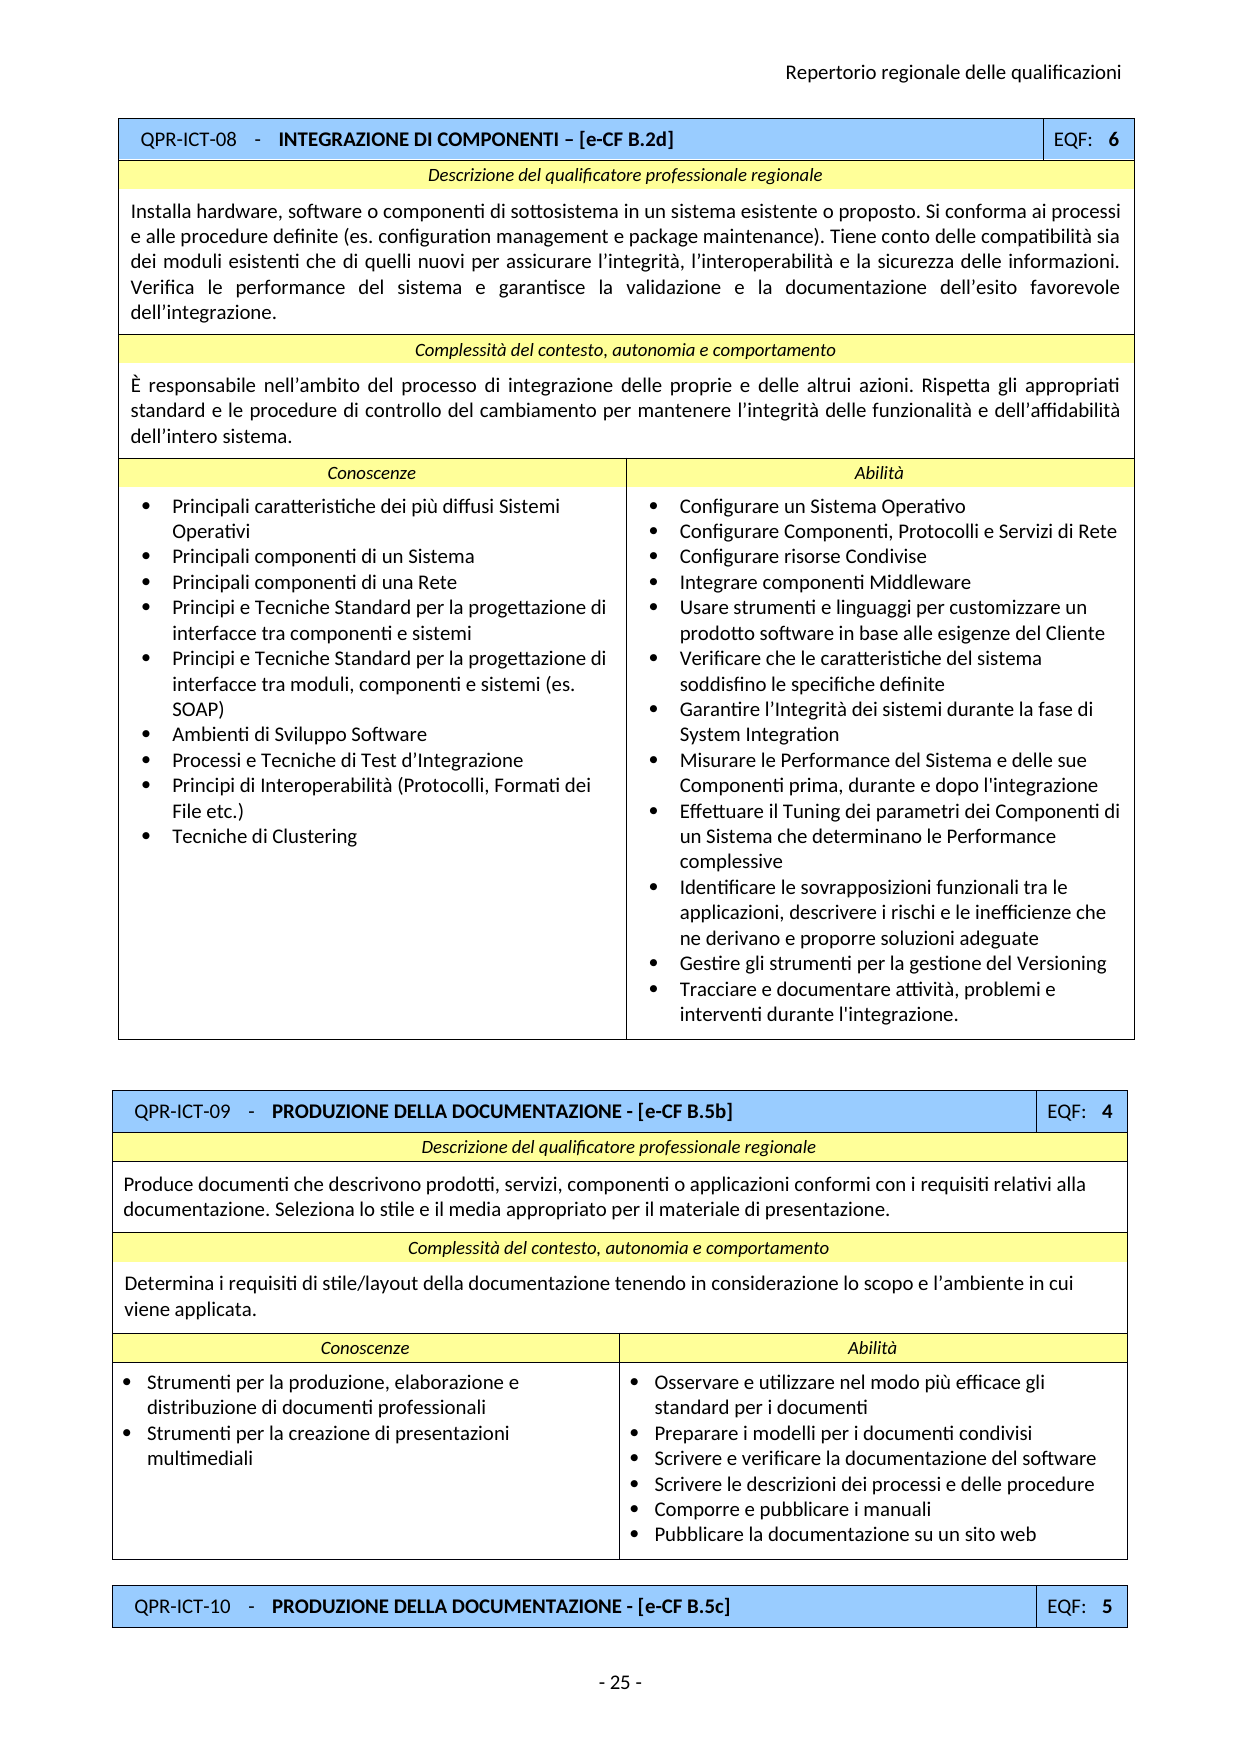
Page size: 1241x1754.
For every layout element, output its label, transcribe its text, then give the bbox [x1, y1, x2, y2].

table_header EQF: [1037, 1091, 1086, 1132]
table_cell Abilità [627, 459, 1134, 487]
table_header Produzione della Documentazione - [e-CF B.5b] [266, 1091, 1036, 1132]
table_cell Configurare un Sistema Operativo Configurare Componenti, Protocolli e Servizi di Rete Configurare risorse Condivise Integrare componenti Middleware Usare strumenti e linguaggi per customizzare un prodotto software in base alle esigenze del Cliente Verificare che le caratteristiche del sistema soddisfino le specifiche definite Garantire l’Integrità dei sistemi durante la fase di System Integration Misurare le Performance del Sistema e delle sue Componenti prima, durante e dopo l'integrazione Effettuare il Tuning dei parametri dei Componenti di un Sistema che determinano le Performance complessive Identificare le sovrapposizioni funzionali tra le applicazioni, descrivere i rischi e le inefficienze che ne derivano e proporre soluzioni adeguate Gestire gli strumenti per la gestione del Versioning Tracciare e documentare attività, problemi e interventi durante l'integrazione. [627, 487, 1134, 1038]
table_header 4 [1086, 1091, 1127, 1132]
table_cell Conoscenze [119, 459, 626, 487]
table_cell Principali caratteristiche dei più diffusi Sistemi Operativi Principali componenti di un Sistema Principali componenti di una Rete Principi e Tecniche Standard per la progettazione di interfacce tra componenti e sistemi Principi e Tecniche Standard per la progettazione di interfacce tra moduli, componenti e sistemi (es. SOAP) Ambienti di Sviluppo Software Processi e Tecniche di Test d’Integrazione Principi di Interoperabilità (Protocolli, Formati dei File etc.) Tecniche di Clustering [119, 487, 626, 1038]
table_header - [236, 1586, 266, 1627]
table_header - [236, 1091, 266, 1132]
table_header - [243, 119, 272, 159]
table_header EQF: [1044, 119, 1093, 159]
table_header Integrazione di componenti – [e-CF B.2d] [272, 119, 1043, 159]
table_cell Determina i requisiti di stile/layout della documentazione tenendo in considerazione lo scopo e l’ambiente in cui viene applicata. [113, 1262, 1127, 1332]
table_cell Descrizione del qualificatore professionale regionale [113, 1133, 1127, 1161]
table_cell È responsabile nell’ambito del processo di integrazione delle proprie e delle altrui azioni. Rispetta gli appropriati standard e le procedure di controllo del cambiamento per mantenere l’integrità delle funzionalità e dell’affidabilità dell’intero sistema. [119, 364, 1134, 457]
table_header Produzione della Documentazione - [e-CF B.5c] [266, 1586, 1036, 1627]
table_cell Abilità [620, 1334, 1127, 1362]
table_cell Produce documenti che descrivono prodotti, servizi, componenti o applicazioni conformi con i requisiti relativi alla documentazione. Seleziona lo stile e il media appropriato per il materiale di presentazione. [113, 1162, 1127, 1232]
table_header EQF: [1037, 1586, 1086, 1627]
table_header QPR-ICT-09 [113, 1091, 236, 1132]
table_cell Installa hardware, software o componenti di sottosistema in un sistema esistente o proposto. Si conforma ai processi e alle procedure definite (es. configuration management e package maintenance). Tiene conto delle compatibilità sia dei moduli esistenti che di quelli nuovi per assicurare l’integrità, l’interoperabilità e la sicurezza delle informazioni. Verifica le performance del sistema e garantisce la validazione e la documentazione dell’esito favorevole dell’integrazione. [119, 189, 1134, 334]
table_cell Complessità del contesto, autonomia e comportamento [113, 1233, 1127, 1262]
table_cell Conoscenze [113, 1334, 619, 1362]
table_cell Strumenti per la produzione, elaborazione e distribuzione di documenti professionali Strumenti per la creazione di presentazioni multimediali [113, 1363, 619, 1559]
table_cell Descrizione del qualificatore professionale regionale [119, 161, 1134, 189]
table_header QPR-ICT-10 [113, 1586, 236, 1627]
table_header 6 [1093, 119, 1134, 159]
table_cell Complessità del contesto, autonomia e comportamento [119, 335, 1134, 363]
table_header QPR-ICT-08 [119, 119, 243, 159]
table_header 5 [1086, 1586, 1127, 1627]
table_cell Osservare e utilizzare nel modo più efficace gli standard per i documenti Preparare i modelli per i documenti condivisi Scrivere e verificare la documentazione del software Scrivere le descrizioni dei processi e delle procedure Comporre e pubblicare i manuali Pubblicare la documentazione su un sito web [620, 1363, 1127, 1559]
